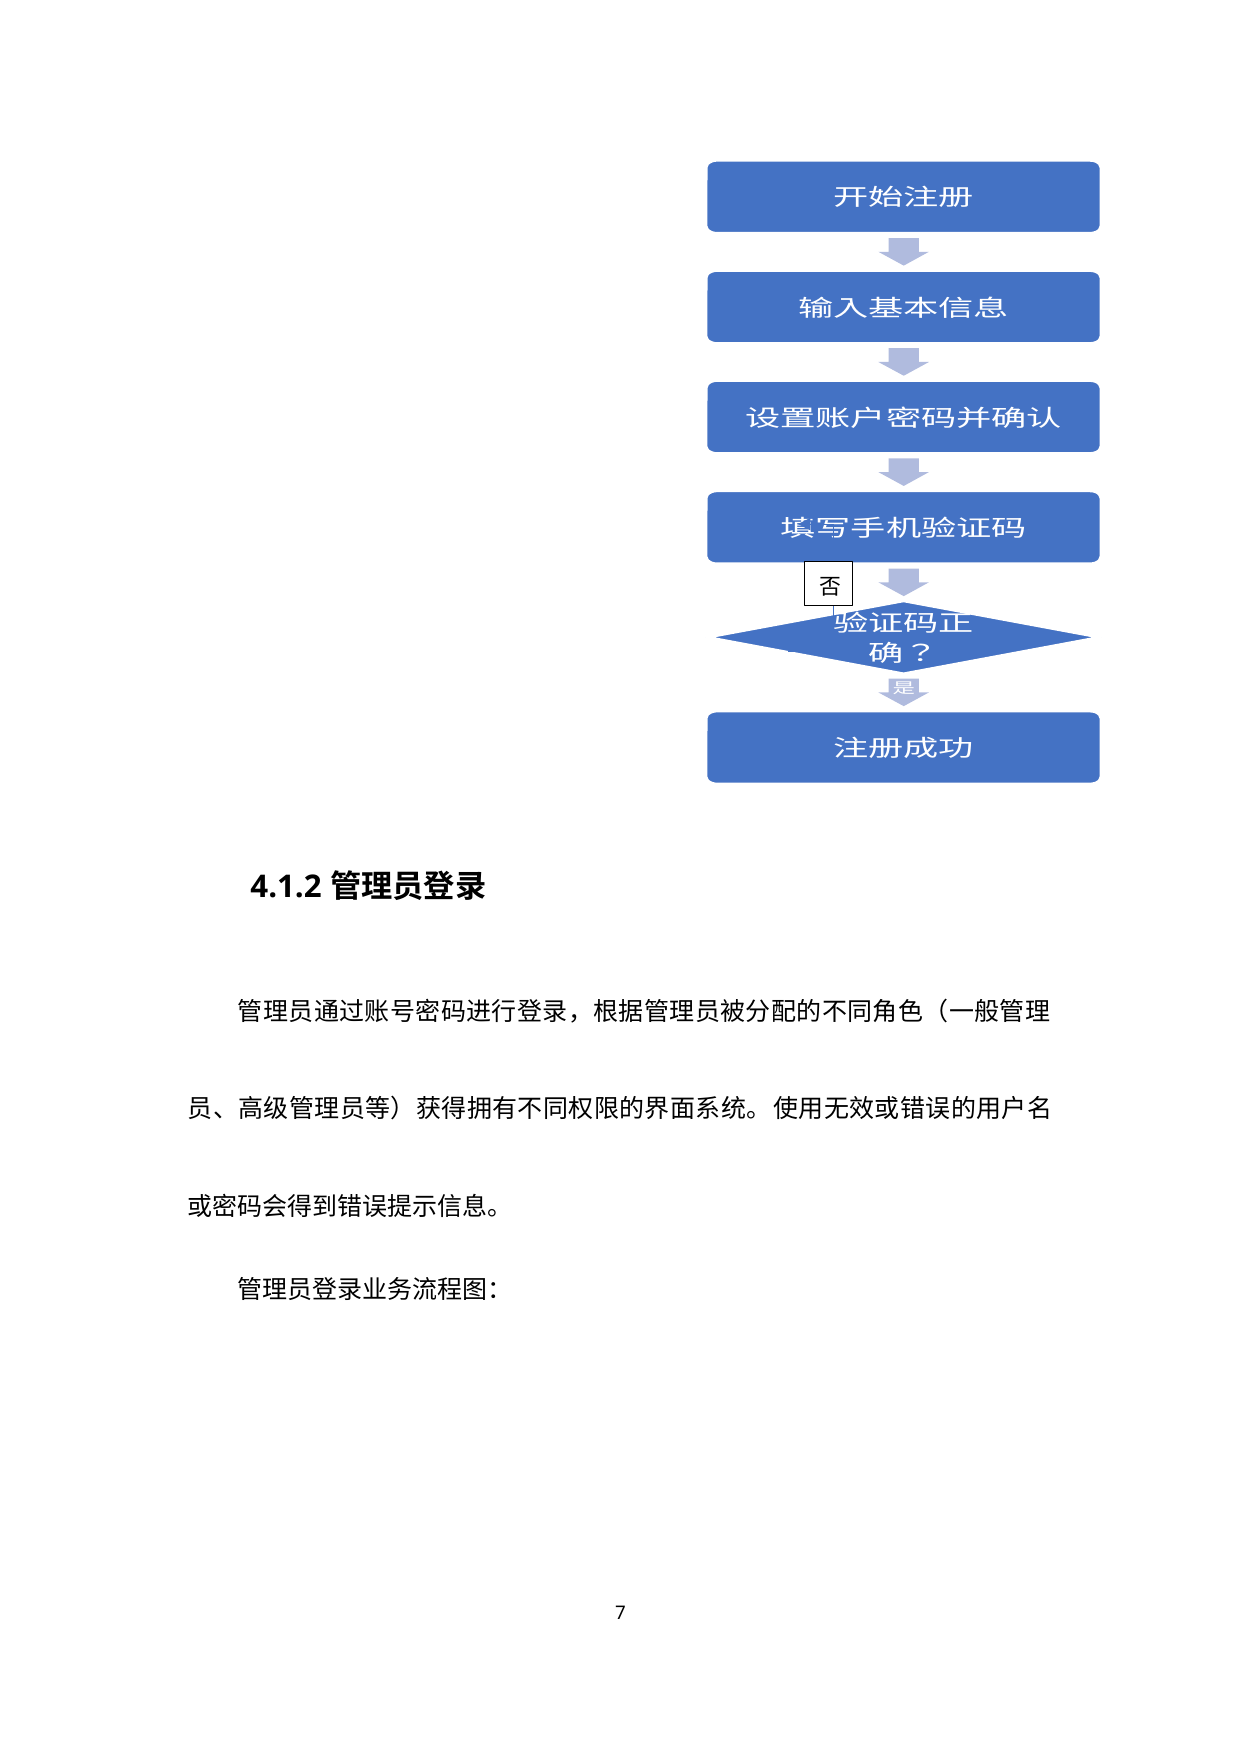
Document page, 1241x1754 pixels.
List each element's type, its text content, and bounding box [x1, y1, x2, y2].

text 管理员登录业务流程图： [187, 1255, 1053, 1320]
subtitle 4.1.2 管理员登录 [187, 852, 1053, 917]
text 管理员通过账号密码进行登录，根据管理员被分配的不同角色（一般管理员、高级管理员等）获得拥有不同权限的界面系统。使用无效或错误的用户名或密码会得到错误提示信息。 [187, 977, 1053, 1237]
